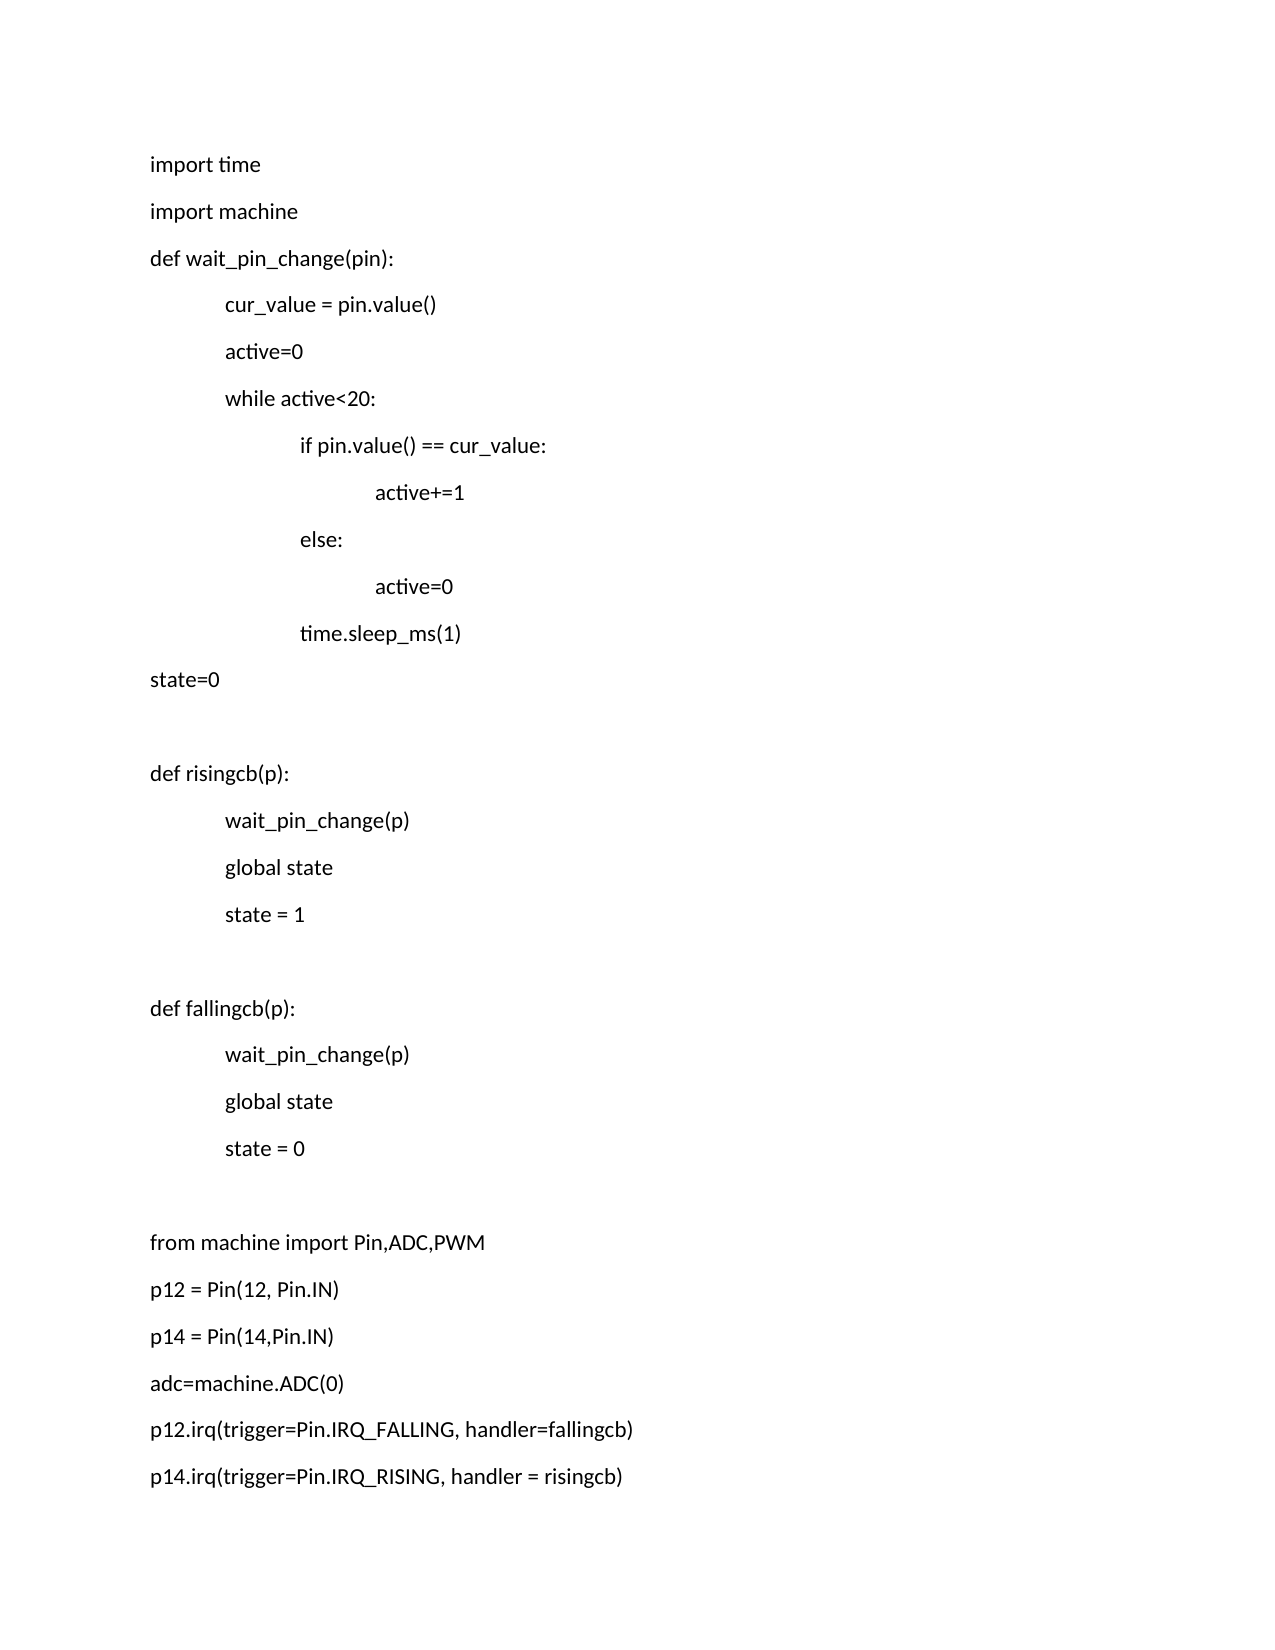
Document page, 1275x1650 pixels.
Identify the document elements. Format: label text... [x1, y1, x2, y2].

text if pin.value() == cur_value: [150, 431, 1125, 459]
text p14.irq(trigger=Pin.IRQ_RISING, handler = risingcb) [150, 1462, 1125, 1491]
text global state [150, 1087, 1125, 1116]
text import machine [150, 197, 1125, 225]
text active+=1 [150, 478, 1125, 506]
text p12 = Pin(12, Pin.IN) [150, 1275, 1125, 1303]
text active=0 [150, 337, 1125, 366]
text wait_pin_change(p) [150, 806, 1125, 834]
text while active<20: [150, 384, 1125, 412]
text state = 0 [150, 1134, 1125, 1162]
text adc=machine.ADC(0) [150, 1369, 1125, 1397]
text state = 1 [150, 900, 1125, 928]
text from machine import Pin,ADC,PWM [150, 1228, 1125, 1256]
text import time [150, 150, 1125, 178]
text def risingcb(p): [150, 759, 1125, 787]
text wait_pin_change(p) [150, 1041, 1125, 1069]
text def wait_pin_change(pin): [150, 244, 1125, 272]
text active=0 [150, 572, 1125, 600]
text global state [150, 853, 1125, 881]
text p14 = Pin(14,Pin.IN) [150, 1322, 1125, 1350]
text state=0 [150, 666, 1125, 694]
text time.sleep_ms(1) [150, 619, 1125, 647]
text p12.irq(trigger=Pin.IRQ_FALLING, handler=fallingcb) [150, 1416, 1125, 1444]
text cur_value = pin.value() [150, 291, 1125, 319]
text else: [150, 525, 1125, 553]
text def fallingcb(p): [150, 994, 1125, 1022]
